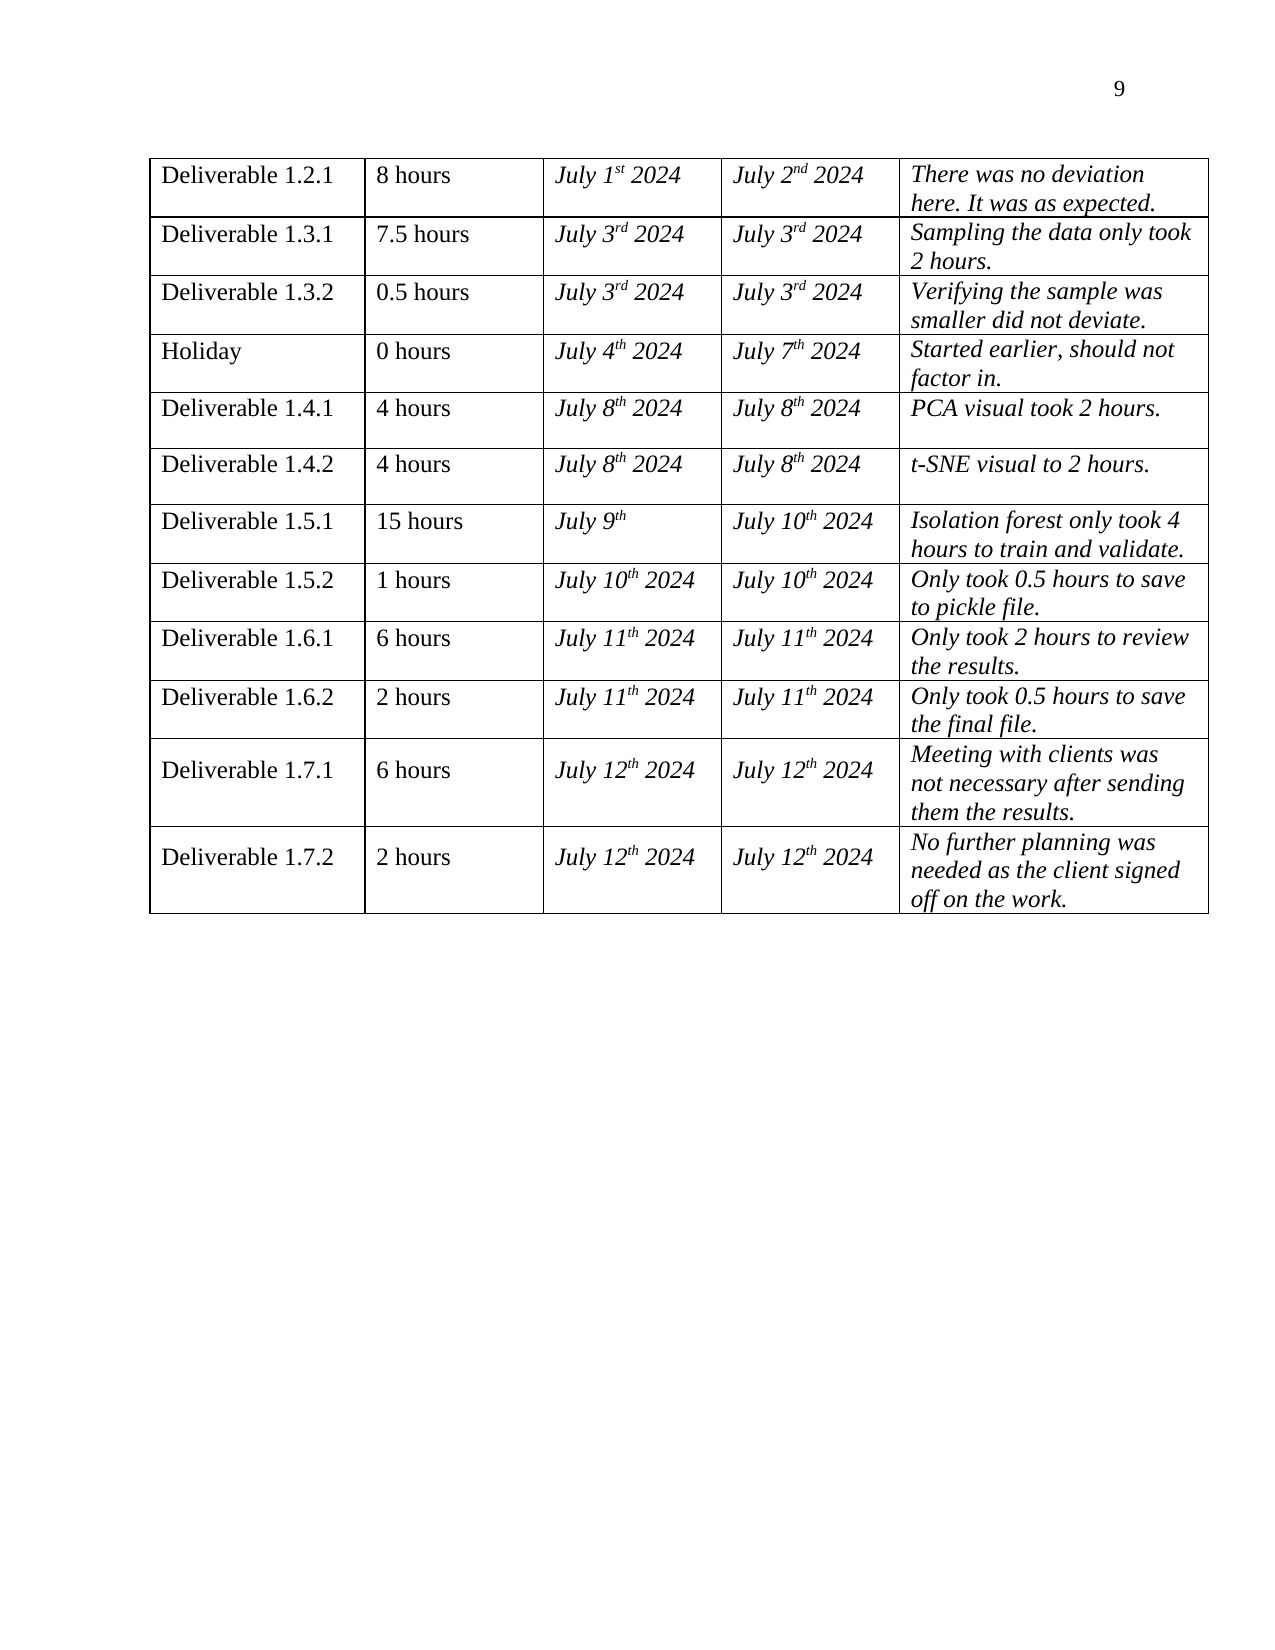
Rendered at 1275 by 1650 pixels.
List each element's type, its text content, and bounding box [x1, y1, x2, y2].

table_cell July 1st 2024 [544, 159, 721, 216]
table_cell July 11th 2024 [722, 681, 899, 738]
table_cell July 3rd 2024 [544, 218, 721, 275]
table_cell Deliverable 1.7.2 [151, 827, 364, 913]
table_cell Deliverable 1.3.1 [151, 218, 364, 275]
table_cell Started earlier, should not factor in. [900, 335, 1208, 392]
table_cell July 11th 2024 [544, 681, 721, 738]
table_cell July 9th [544, 505, 721, 563]
table_cell July 10th 2024 [722, 564, 899, 621]
table_cell Deliverable 1.6.1 [151, 622, 364, 680]
table_cell Only took 2 hours to review the results. [900, 622, 1208, 680]
table_cell Deliverable 1.6.2 [151, 681, 364, 738]
table_cell July 7th 2024 [722, 335, 899, 392]
table_cell 7.5 hours [366, 218, 543, 275]
table_cell 1 hours [366, 564, 543, 621]
table_cell Deliverable 1.2.1 [151, 159, 364, 216]
table_cell Deliverable 1.3.2 [151, 276, 364, 333]
table_cell Only took 0.5 hours to save the final file. [900, 681, 1208, 738]
table_cell Deliverable 1.4.2 [151, 449, 364, 504]
table_cell 6 hours [366, 739, 543, 826]
table_cell PCA visual took 2 hours. [900, 393, 1208, 448]
table_cell July 2nd 2024 [722, 159, 899, 216]
table_cell July 12th 2024 [544, 827, 721, 913]
table_cell Sampling the data only took 2 hours. [900, 218, 1208, 275]
table_cell Deliverable 1.4.1 [151, 393, 364, 448]
table_cell Isolation forest only took 4 hours to train and validate. [900, 505, 1208, 563]
table_cell July 3rd 2024 [544, 276, 721, 333]
table_cell July 8th 2024 [722, 393, 899, 448]
table_cell Deliverable 1.7.1 [151, 739, 364, 826]
table_cell July 12th 2024 [722, 739, 899, 826]
table_cell July 3rd 2024 [722, 218, 899, 275]
table_cell July 8th 2024 [722, 449, 899, 504]
table_cell 15 hours [366, 505, 543, 563]
table_cell 4 hours [366, 449, 543, 504]
table_cell Meeting with clients was not necessary after sending them the results. [900, 739, 1208, 826]
table_cell Only took 0.5 hours to save to pickle file. [900, 564, 1208, 621]
table_cell 2 hours [366, 681, 543, 738]
table_cell Holiday [151, 335, 364, 392]
table_cell Verifying the sample was smaller did not deviate. [900, 276, 1208, 333]
table_cell July 4th 2024 [544, 335, 721, 392]
table_cell July 10th 2024 [544, 564, 721, 621]
table_cell t-SNE visual to 2 hours. [900, 449, 1208, 504]
table_cell No further planning was needed as the client signed off on the work. [900, 827, 1208, 913]
table_cell 4 hours [366, 393, 543, 448]
table_cell July 12th 2024 [722, 827, 899, 913]
table_cell July 8th 2024 [544, 393, 721, 448]
table_cell July 11th 2024 [544, 622, 721, 680]
table_cell 0.5 hours [366, 276, 543, 333]
table_cell July 10th 2024 [722, 505, 899, 563]
table_cell 0 hours [366, 335, 543, 392]
table_cell July 11th 2024 [722, 622, 899, 680]
table_cell 6 hours [366, 622, 543, 680]
table_cell Deliverable 1.5.1 [151, 505, 364, 563]
table_cell Deliverable 1.5.2 [151, 564, 364, 621]
table_cell 8 hours [366, 159, 543, 216]
table_cell July 3rd 2024 [722, 276, 899, 333]
table_cell 2 hours [366, 827, 543, 913]
table_cell There was no deviation here. It was as expected. [900, 159, 1208, 216]
table_cell July 8th 2024 [544, 449, 721, 504]
table_cell July 12th 2024 [544, 739, 721, 826]
